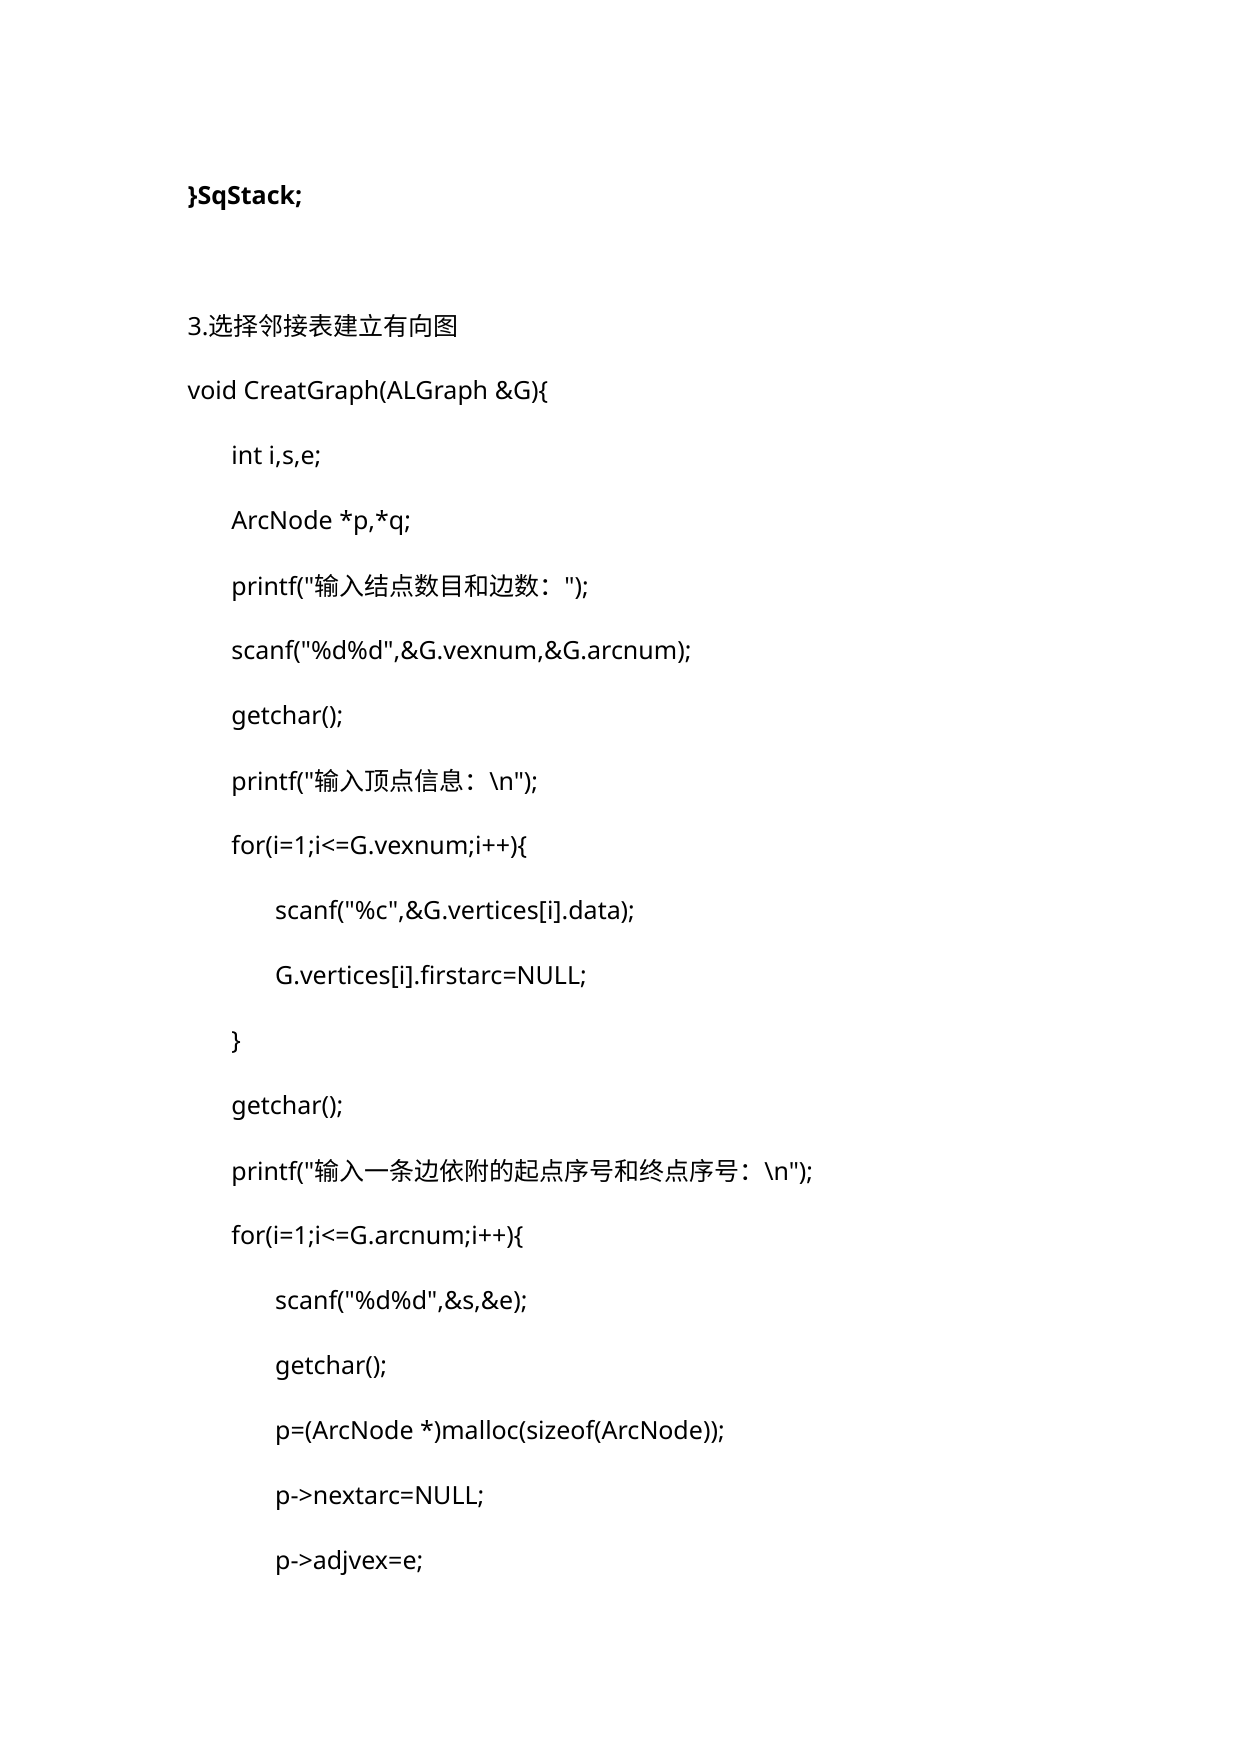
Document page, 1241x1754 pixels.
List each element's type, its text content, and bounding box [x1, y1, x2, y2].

text }SqStack; [187, 162, 1053, 227]
text int i,s,e; [187, 422, 1053, 487]
text scanf("%d%d",&G.vexnum,&G.arcnum); [187, 617, 1053, 682]
text p->adjvex=e; [187, 1527, 1053, 1592]
text ArcNode *p,*q; [187, 487, 1053, 552]
text p->nextarc=NULL; [187, 1462, 1053, 1527]
text printf("输入一条边依附的起点序号和终点序号：\n"); [187, 1137, 1053, 1202]
text for(i=1;i<=G.vexnum;i++){ [187, 812, 1053, 877]
text void CreatGraph(ALGraph &G){ [187, 357, 1053, 422]
text scanf("%c",&G.vertices[i].data); [187, 877, 1053, 942]
text getchar(); [187, 682, 1053, 747]
text getchar(); [187, 1072, 1053, 1137]
text p=(ArcNode *)malloc(sizeof(ArcNode)); [187, 1397, 1053, 1462]
text G.vertices[i].firstarc=NULL; [187, 942, 1053, 1007]
text 3.选择邻接表建立有向图 [187, 292, 1053, 357]
text printf("输入结点数目和边数："); [187, 552, 1053, 617]
text scanf("%d%d",&s,&e); [187, 1267, 1053, 1332]
text getchar(); [187, 1332, 1053, 1397]
text printf("输入顶点信息：\n"); [187, 747, 1053, 812]
text } [187, 1007, 1053, 1072]
text for(i=1;i<=G.arcnum;i++){ [187, 1202, 1053, 1267]
